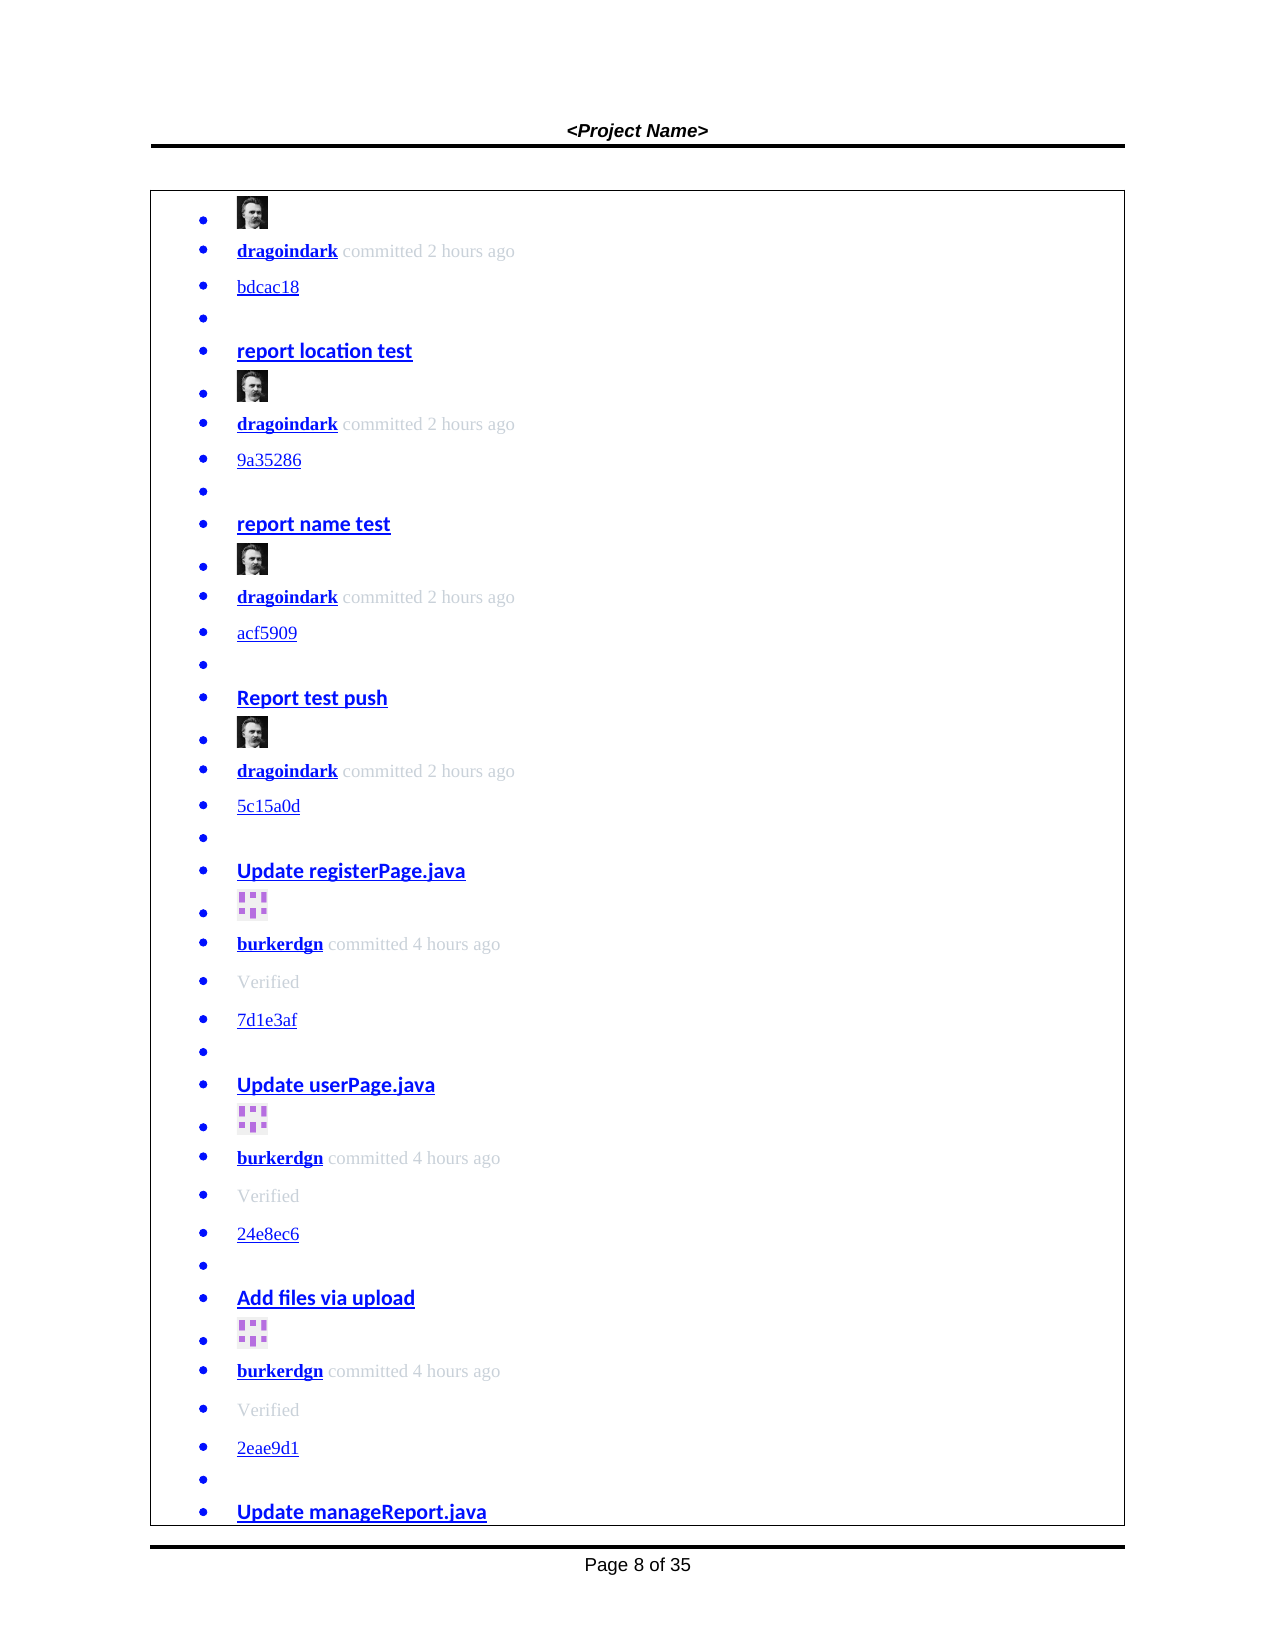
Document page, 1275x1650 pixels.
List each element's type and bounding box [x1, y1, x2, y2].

picture [236, 543, 268, 575]
table_cell [151, 191, 1124, 1525]
picture [236, 716, 268, 748]
picture [236, 1317, 268, 1349]
picture [236, 196, 268, 229]
picture [236, 1103, 268, 1135]
picture [236, 889, 268, 921]
picture [236, 370, 268, 402]
